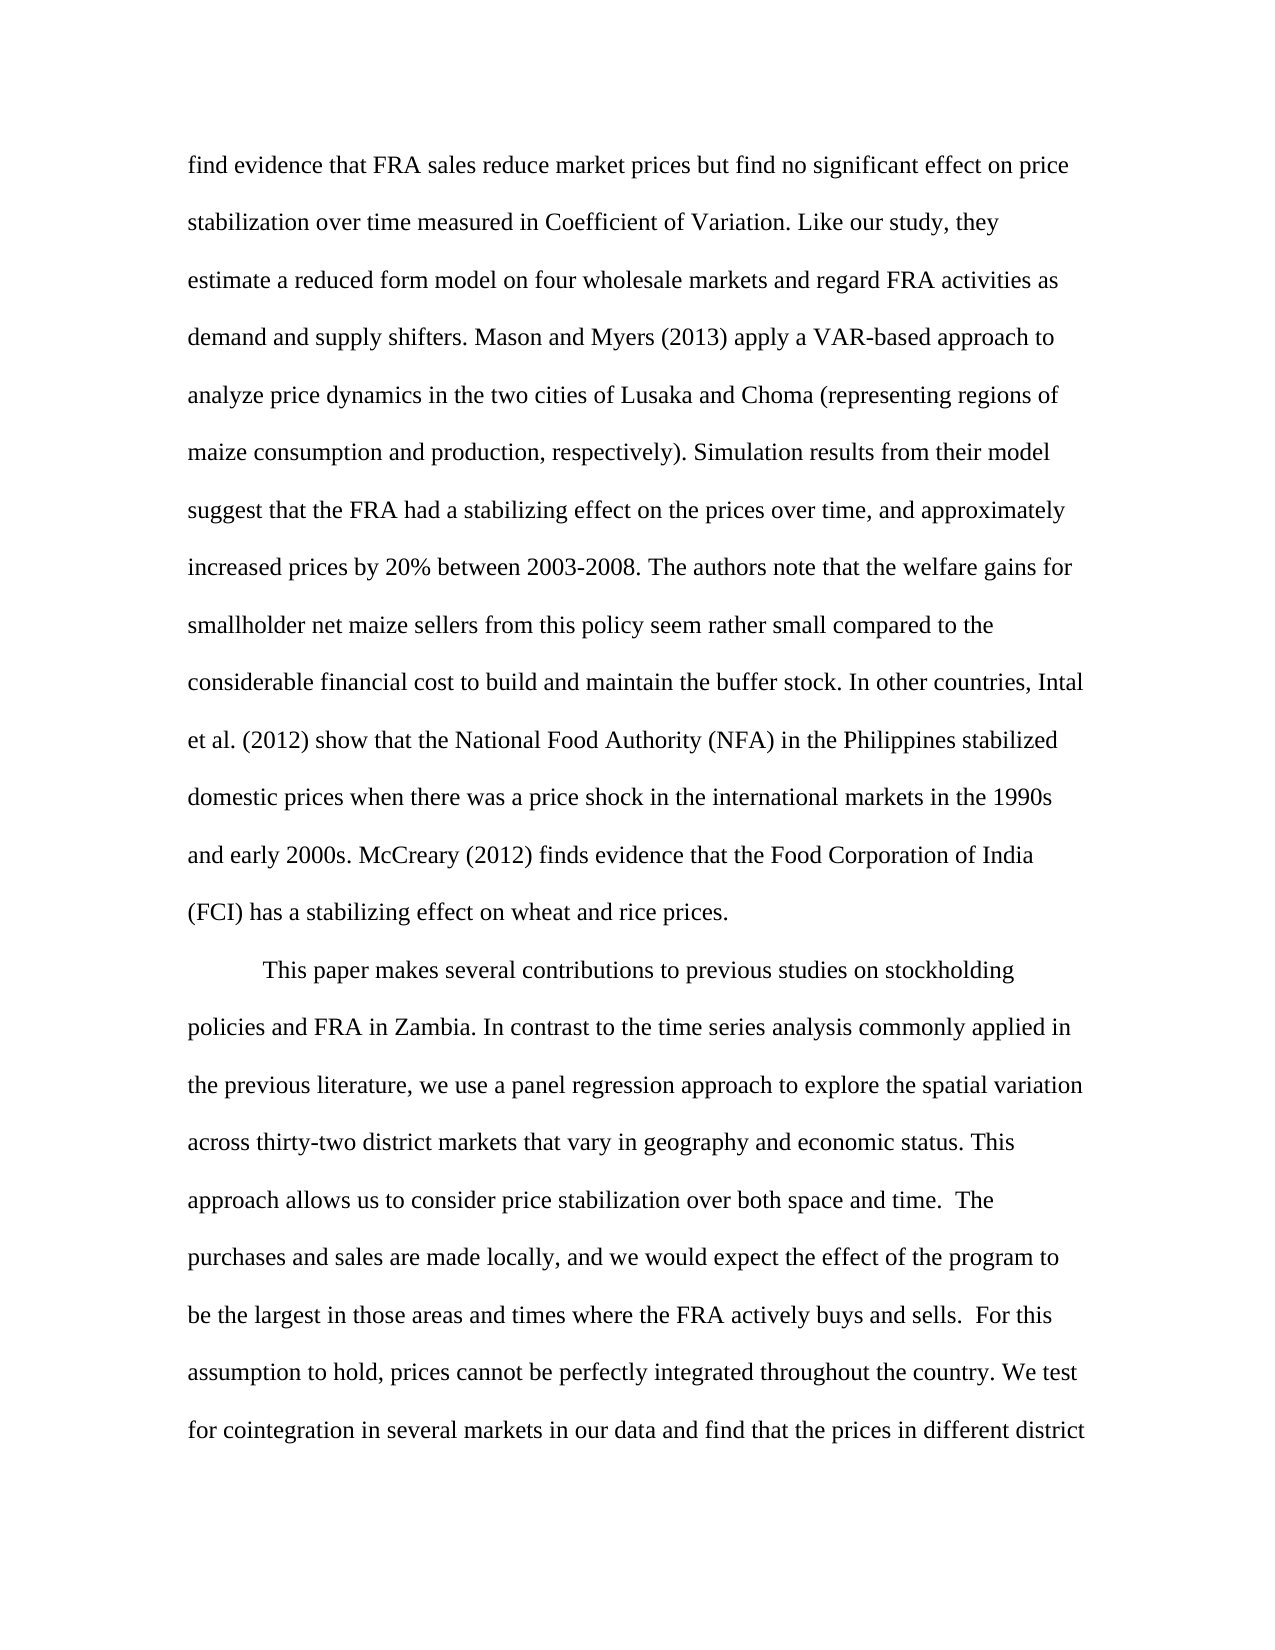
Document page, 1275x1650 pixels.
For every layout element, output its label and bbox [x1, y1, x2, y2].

text [187, 150, 1087, 926]
text [187, 955, 1087, 1444]
